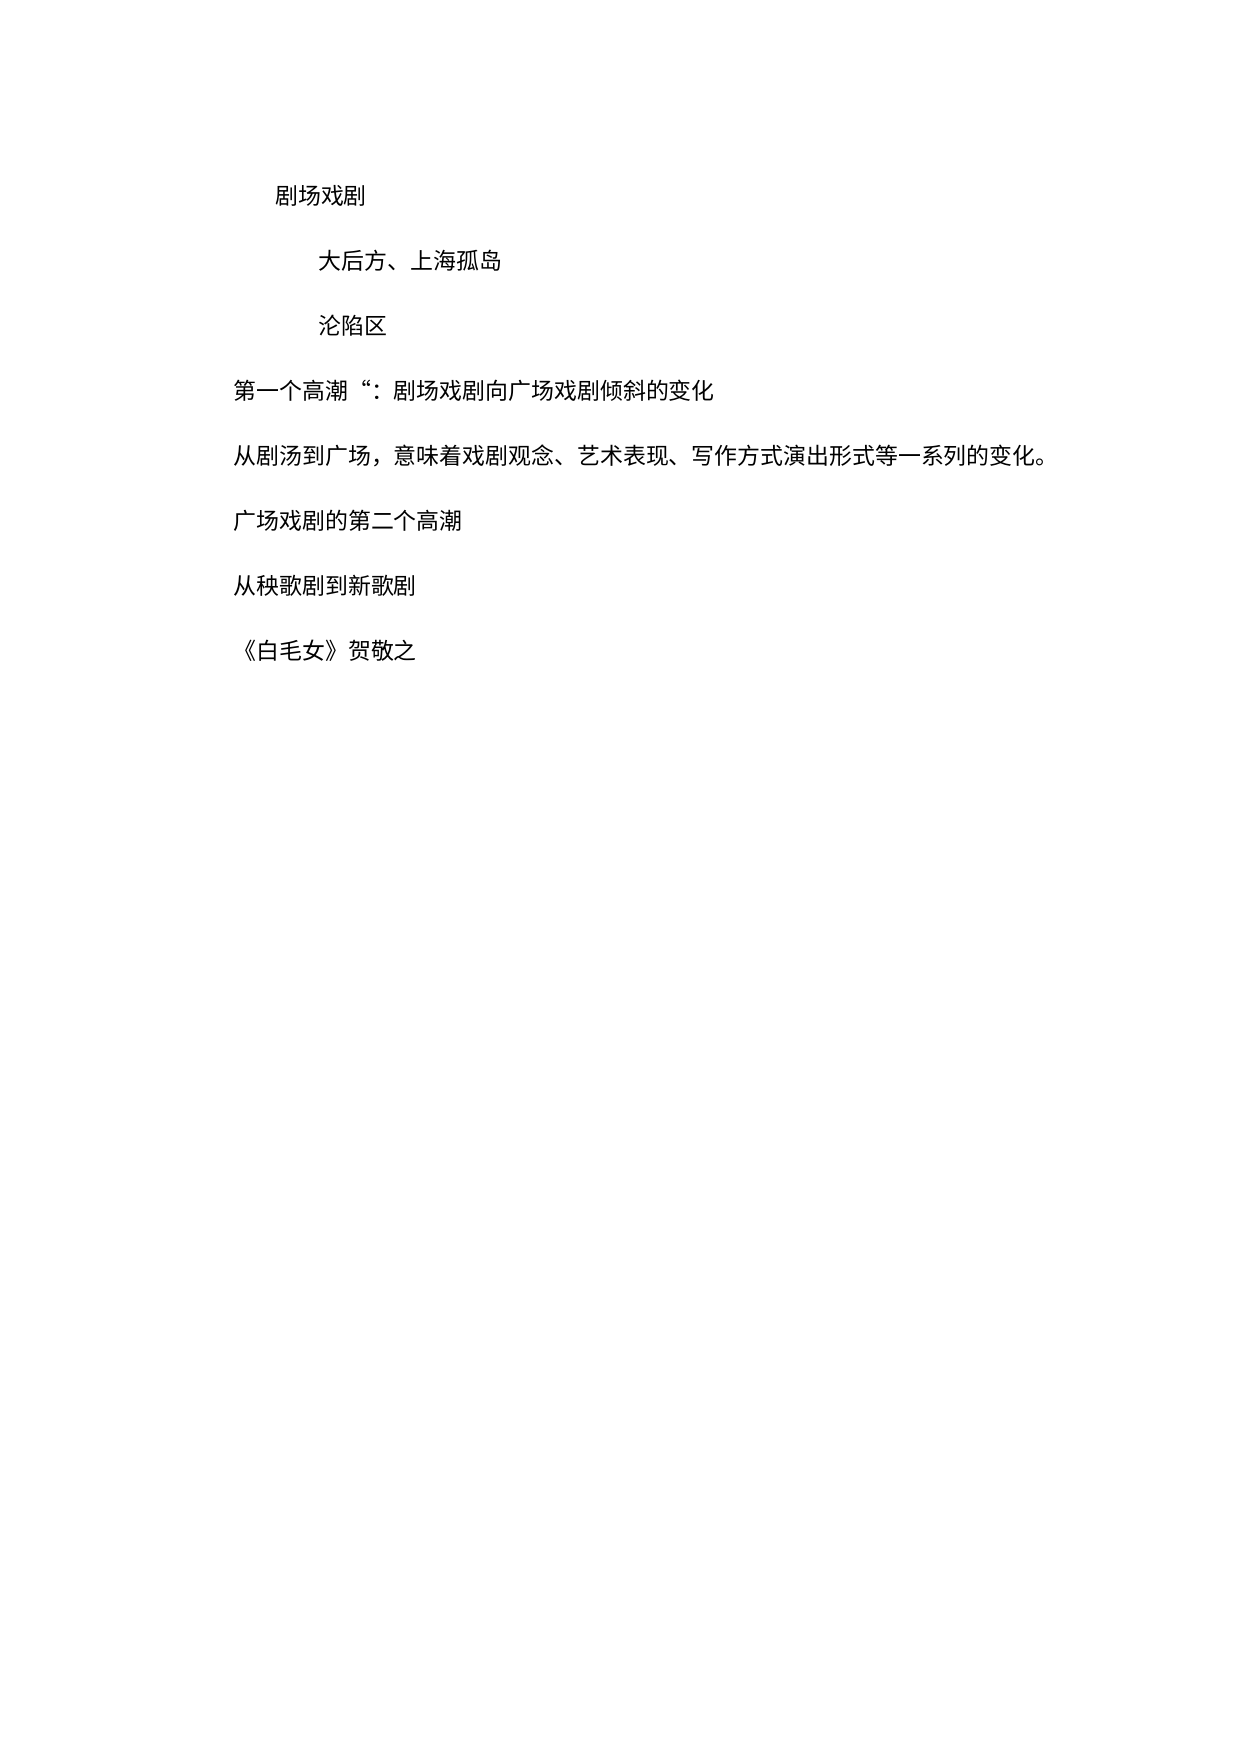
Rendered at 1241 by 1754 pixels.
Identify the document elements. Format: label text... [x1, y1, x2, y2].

list 广场戏剧的第二个高潮 [233, 487, 1053, 552]
list 从剧汤到广场，意味着戏剧观念、艺术表现、写作方式演出形式等一系列的变化。 [233, 422, 1053, 487]
list 《白毛女》贺敬之 [233, 617, 1053, 682]
list 剧场戏剧 [233, 162, 1053, 227]
list 从秧歌剧到新歌剧 [233, 552, 1053, 617]
list 第一个高潮“：剧场戏剧向广场戏剧倾斜的变化 [233, 357, 1053, 422]
list 大后方、上海孤岛 [233, 227, 1053, 292]
list 沦陷区 [233, 292, 1053, 357]
